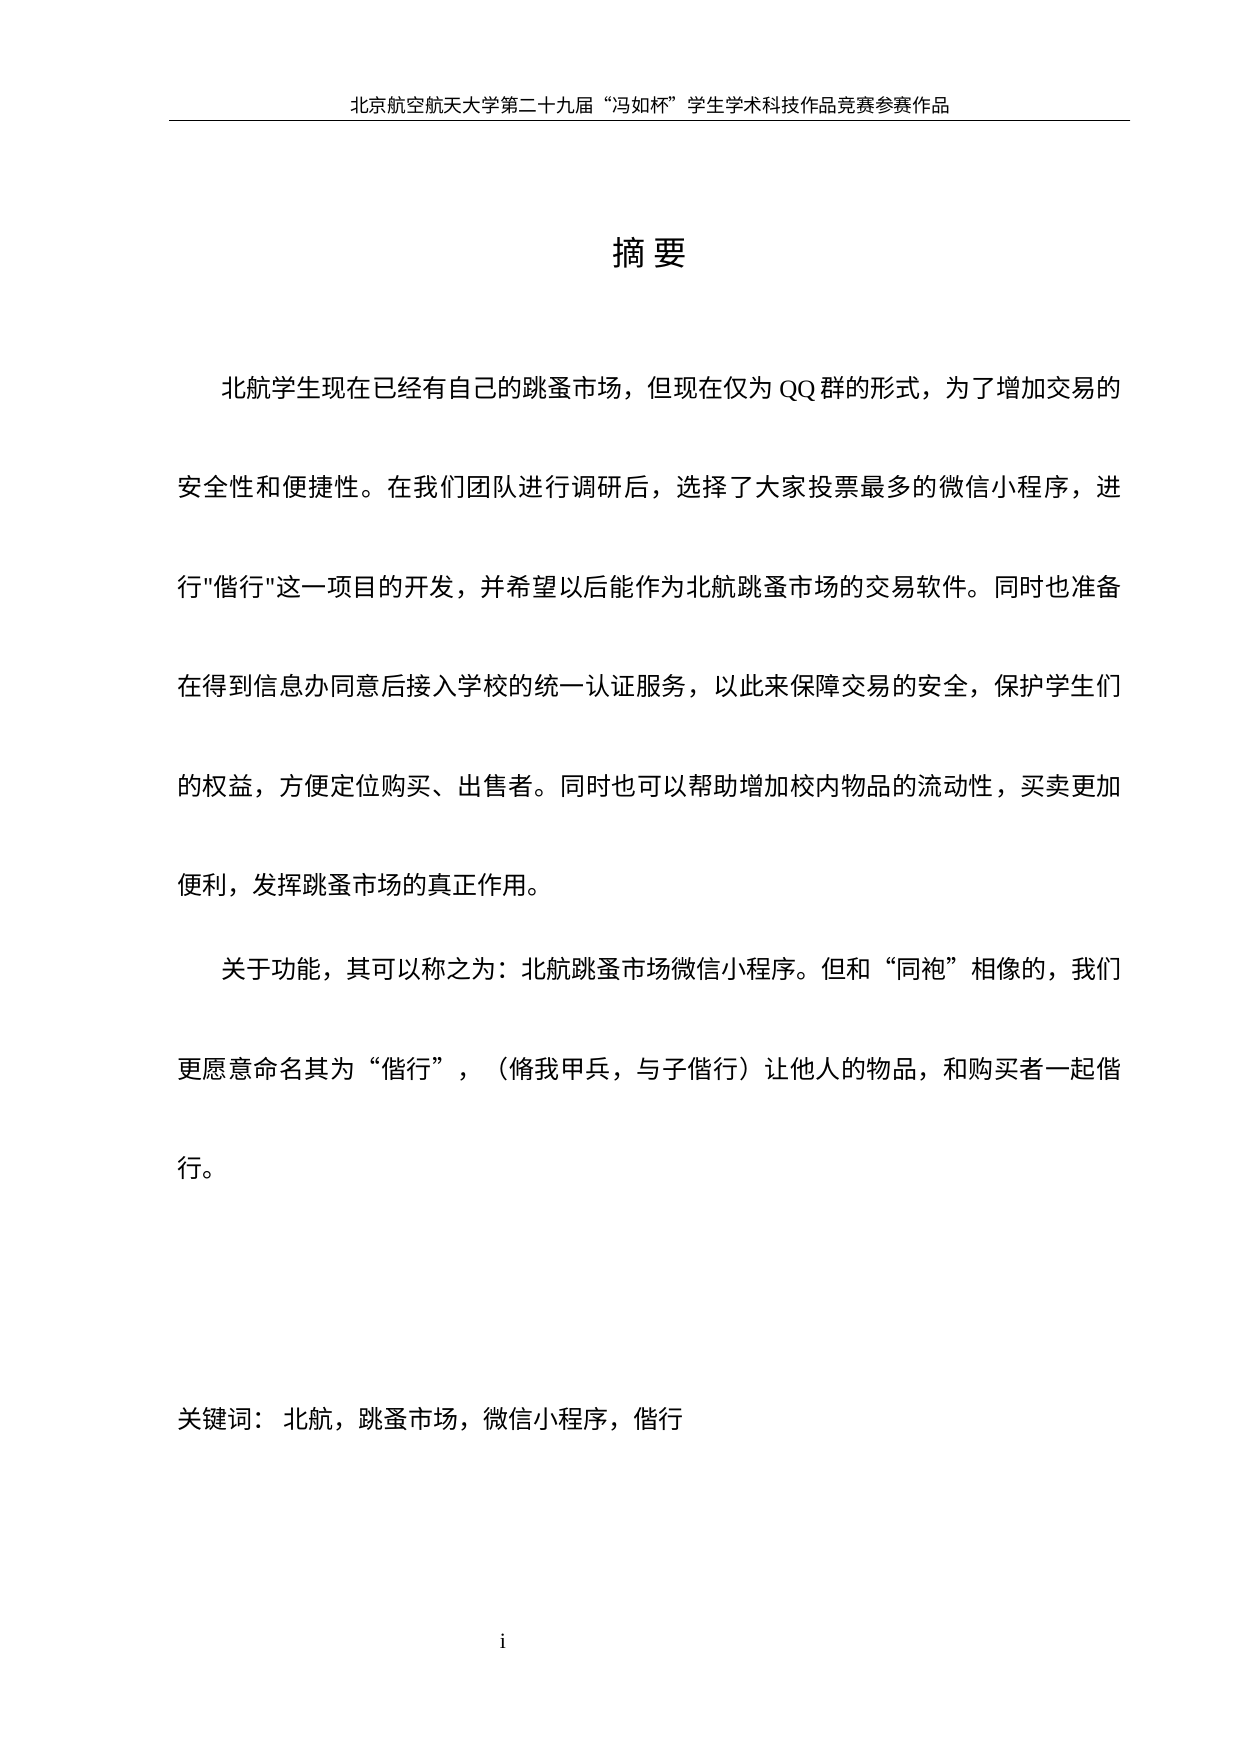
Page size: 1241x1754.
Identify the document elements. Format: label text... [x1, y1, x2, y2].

text 关于功能，其可以称之为：北航跳蚤市场微信小程序。但和“同袍”相像的，我们更愿意命名其为“偕行”，（脩我甲兵，与子偕行）让他人的物品，和购买者一起偕行。 [177, 935, 1122, 1200]
text 关键词： 北航，跳蚤市场，微信小程序，偕行 [177, 1384, 1122, 1451]
text 北航学生现在已经有自己的跳蚤市场，但现在仅为QQ群的形式，为了增加交易的安全性和便捷性。在我们团队进行调研后，选择了大家投票最多的微信小程序，进行"偕行"这一项目的开发，并希望以后能作为北航跳蚤市场的交易软件。同时也准备在得到信息办同意后接入学校的统一认证服务，以此来保障交易的安全，保护学生们的权益，方便定位购买、出售者。同时也可以帮助增加校内物品的流动性，买卖更加便利，发挥跳蚤市场的真正作用。 [177, 353, 1122, 917]
text 摘 要 [177, 227, 1122, 275]
